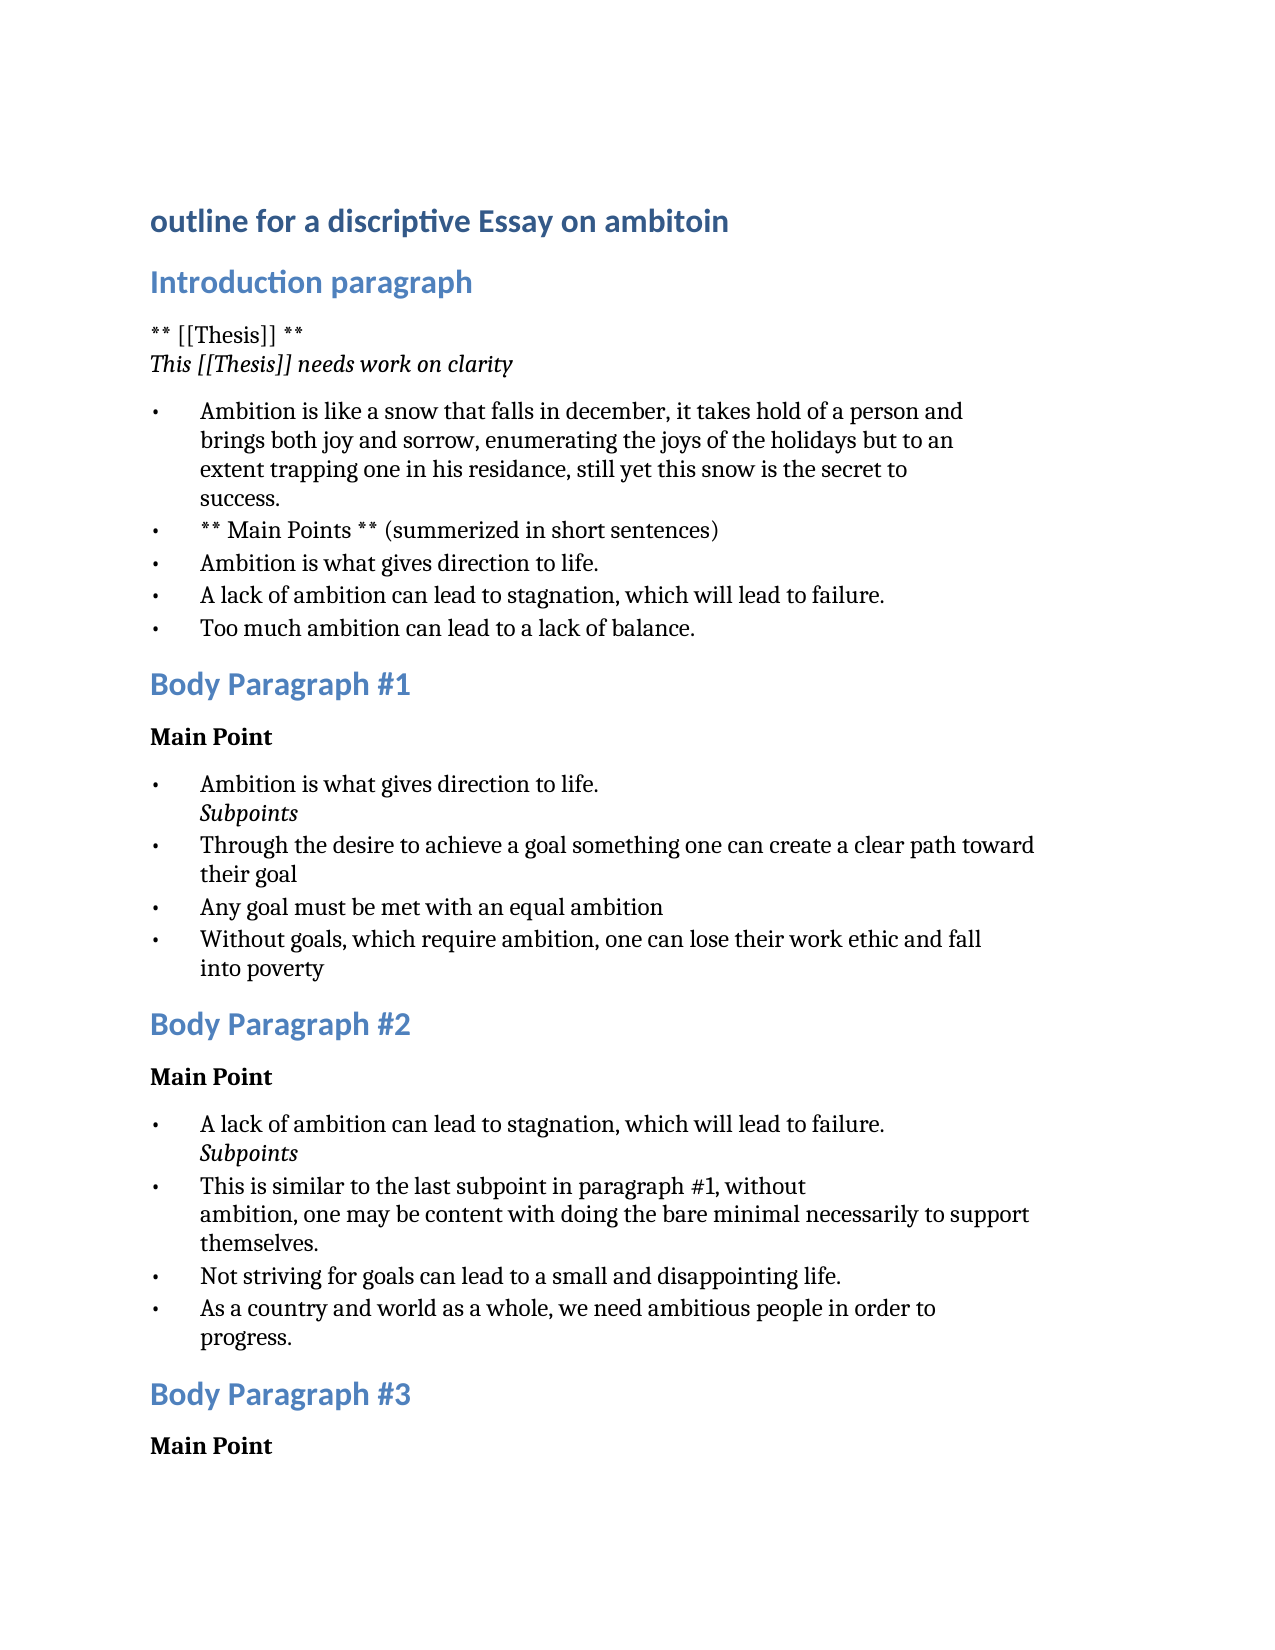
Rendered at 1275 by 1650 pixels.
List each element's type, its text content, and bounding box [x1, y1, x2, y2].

list Through the desire to achieve a goal something one can create a clear path toward their goal [150, 831, 1125, 889]
list Not striving for goals can lead to a small and disappointing life. [150, 1262, 1125, 1290]
list As a country and world as a whole, we need ambitious people in order to progress. [150, 1294, 1125, 1352]
list Ambition is what gives direction to life. Subpoints [150, 770, 1125, 828]
list This is similar to the last subpoint in paragraph #1, without ambition, one may be content with doing the bare minimal necessarily to support themselves. [150, 1172, 1125, 1258]
subtitle Body Paragraph #1 [150, 663, 1125, 704]
list Ambition is what gives direction to life. [150, 548, 1125, 577]
subtitle Body Paragraph #3 [150, 1372, 1125, 1413]
list Ambition is like a snow that falls in december, it takes hold of a person and brings both joy and sorrow, enumerating the joys of the holidays but to an extent trapping one in his residance, still yet this snow is the secret to success. [150, 397, 1125, 512]
subtitle Body Paragraph #2 [150, 1003, 1125, 1044]
list A lack of ambition can lead to stagnation, which will lead to failure. [150, 581, 1125, 610]
list A lack of ambition can lead to stagnation, which will lead to failure. Subpoints [150, 1110, 1125, 1168]
list Too much ambition can lead to a lack of balance. [150, 613, 1125, 642]
subtitle Introduction paragraph [150, 262, 1125, 302]
subtitle outline for a discriptive Essay on ambitoin [150, 200, 1125, 241]
text ** [[Thesis]] ** This [[Thesis]] needs work on clarity [150, 321, 1125, 378]
list Without goals, which require ambition, one can lose their work ethic and fall into poverty [150, 925, 1125, 983]
text Main Point [150, 723, 1125, 751]
list Any goal must be met with an equal ambition [150, 893, 1125, 921]
list ** Main Points ** (summerized in short sentences) [150, 516, 1125, 545]
text Main Point [150, 1063, 1125, 1092]
text Main Point [150, 1432, 1125, 1461]
